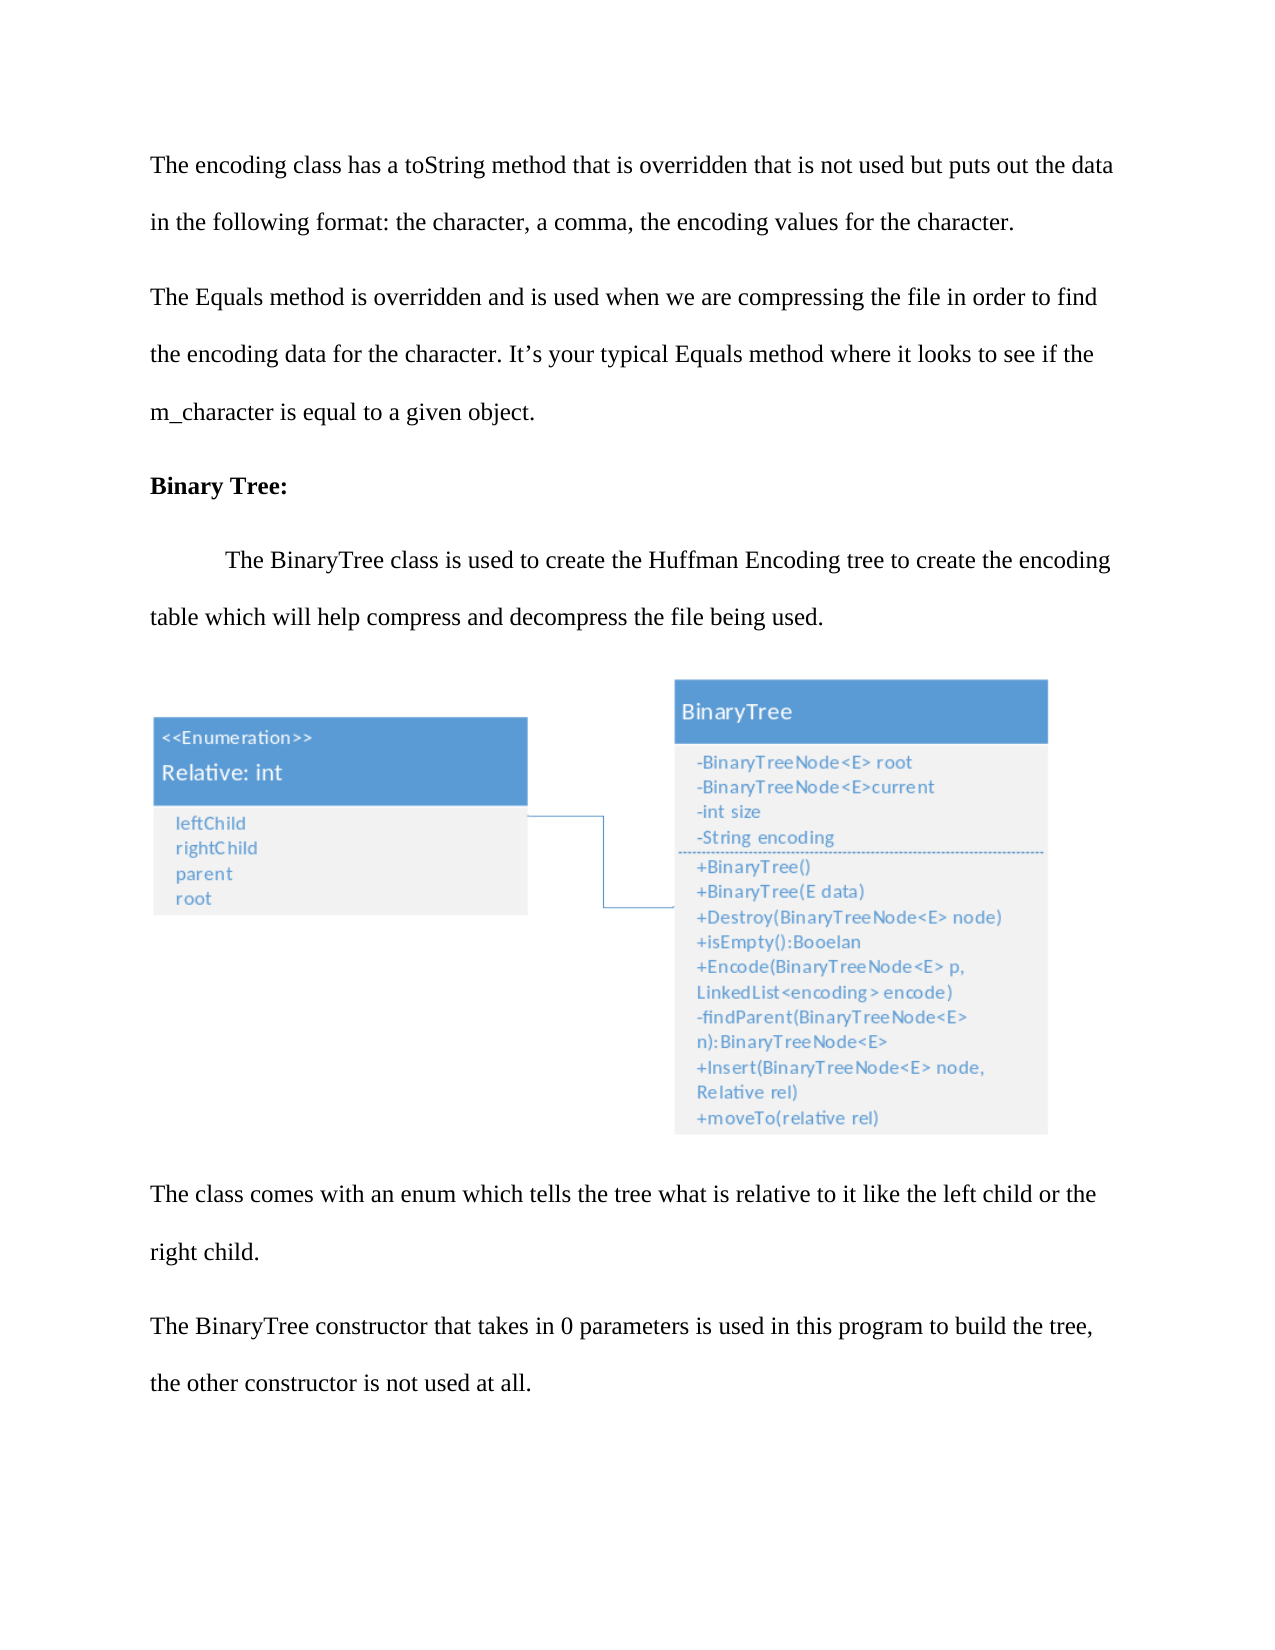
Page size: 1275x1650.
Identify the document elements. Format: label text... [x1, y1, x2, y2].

text The Equals method is overridden and is used when we are compressing the file in order to find the encoding data for the character. It’s your typical Equals method where it looks to see if the m_character is equal to a given object. [150, 282, 1125, 425]
text The BinaryTree constructor that takes in 0 parameters is used in this program to build the tree, the other constructor is not used at all. [150, 1311, 1125, 1397]
text Binary Tree: [150, 471, 1125, 499]
text The BinaryTree class is used to create the Huffman Encoding tree to create the encoding table which will help compress and decompress the file being used. [150, 545, 1125, 631]
text The class comes with an enum which tells the tree what is relative to it like the left child or the right child. [150, 1179, 1125, 1265]
text The encoding class has a toString method that is overridden that is not used but puts out the data in the following format: the character, a comma, the encoding values for the character. [150, 150, 1125, 236]
